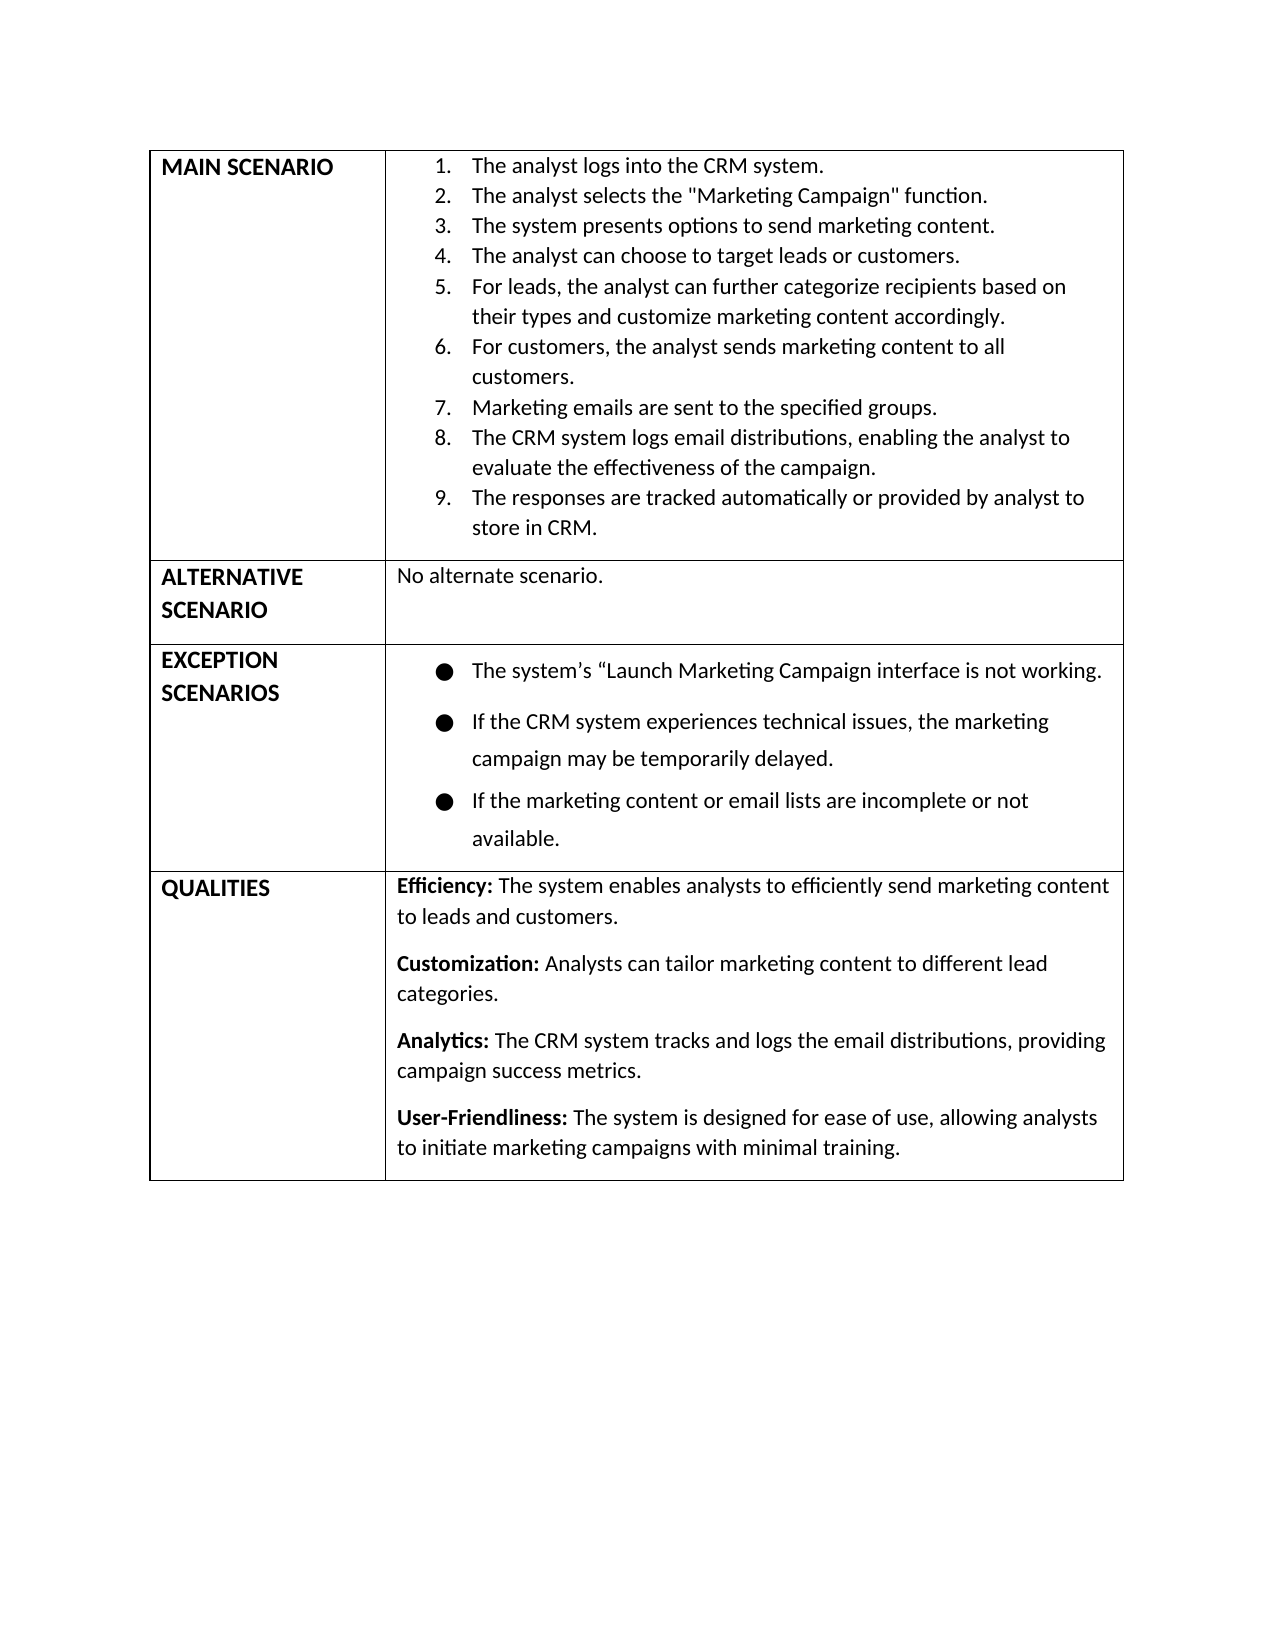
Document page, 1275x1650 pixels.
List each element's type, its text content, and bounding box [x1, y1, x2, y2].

table_cell The analyst logs into the CRM system. The analyst selects the "Marketing Campaign" function. The system presents options to send marketing content. The analyst can choose to target leads or customers. For leads, the analyst can further categorize recipients based on their types and customize marketing content accordingly. For customers, the analyst sends marketing content to all customers. Marketing emails are sent to the specified groups. The CRM system logs email distributions, enabling the analyst to evaluate the effectiveness of the campaign. The responses are tracked automatically or provided by analyst to store in CRM. [386, 151, 1123, 560]
table_cell No alternate scenario. [386, 561, 1123, 643]
table_cell QUALITIES [151, 872, 385, 1180]
table_cell MAIN SCENARIO [151, 151, 385, 560]
table_cell Efficiency: The system enables analysts to efficiently send marketing content to leads and customers. Customization: Analysts can tailor marketing content to different lead categories. Analytics: The CRM system tracks and logs the email distributions, providing campaign success metrics. User-Friendliness: The system is designed for ease of use, allowing analysts to initiate marketing campaigns with minimal training. [386, 872, 1123, 1180]
table_cell EXCEPTION SCENARIOS [151, 645, 385, 871]
table_cell The system’s “Launch Marketing Campaign interface is not working. If the CRM system experiences technical issues, the marketing campaign may be temporarily delayed. If the marketing content or email lists are incomplete or not available. [386, 645, 1123, 871]
table_cell ALTERNATIVE SCENARIO [151, 561, 385, 643]
